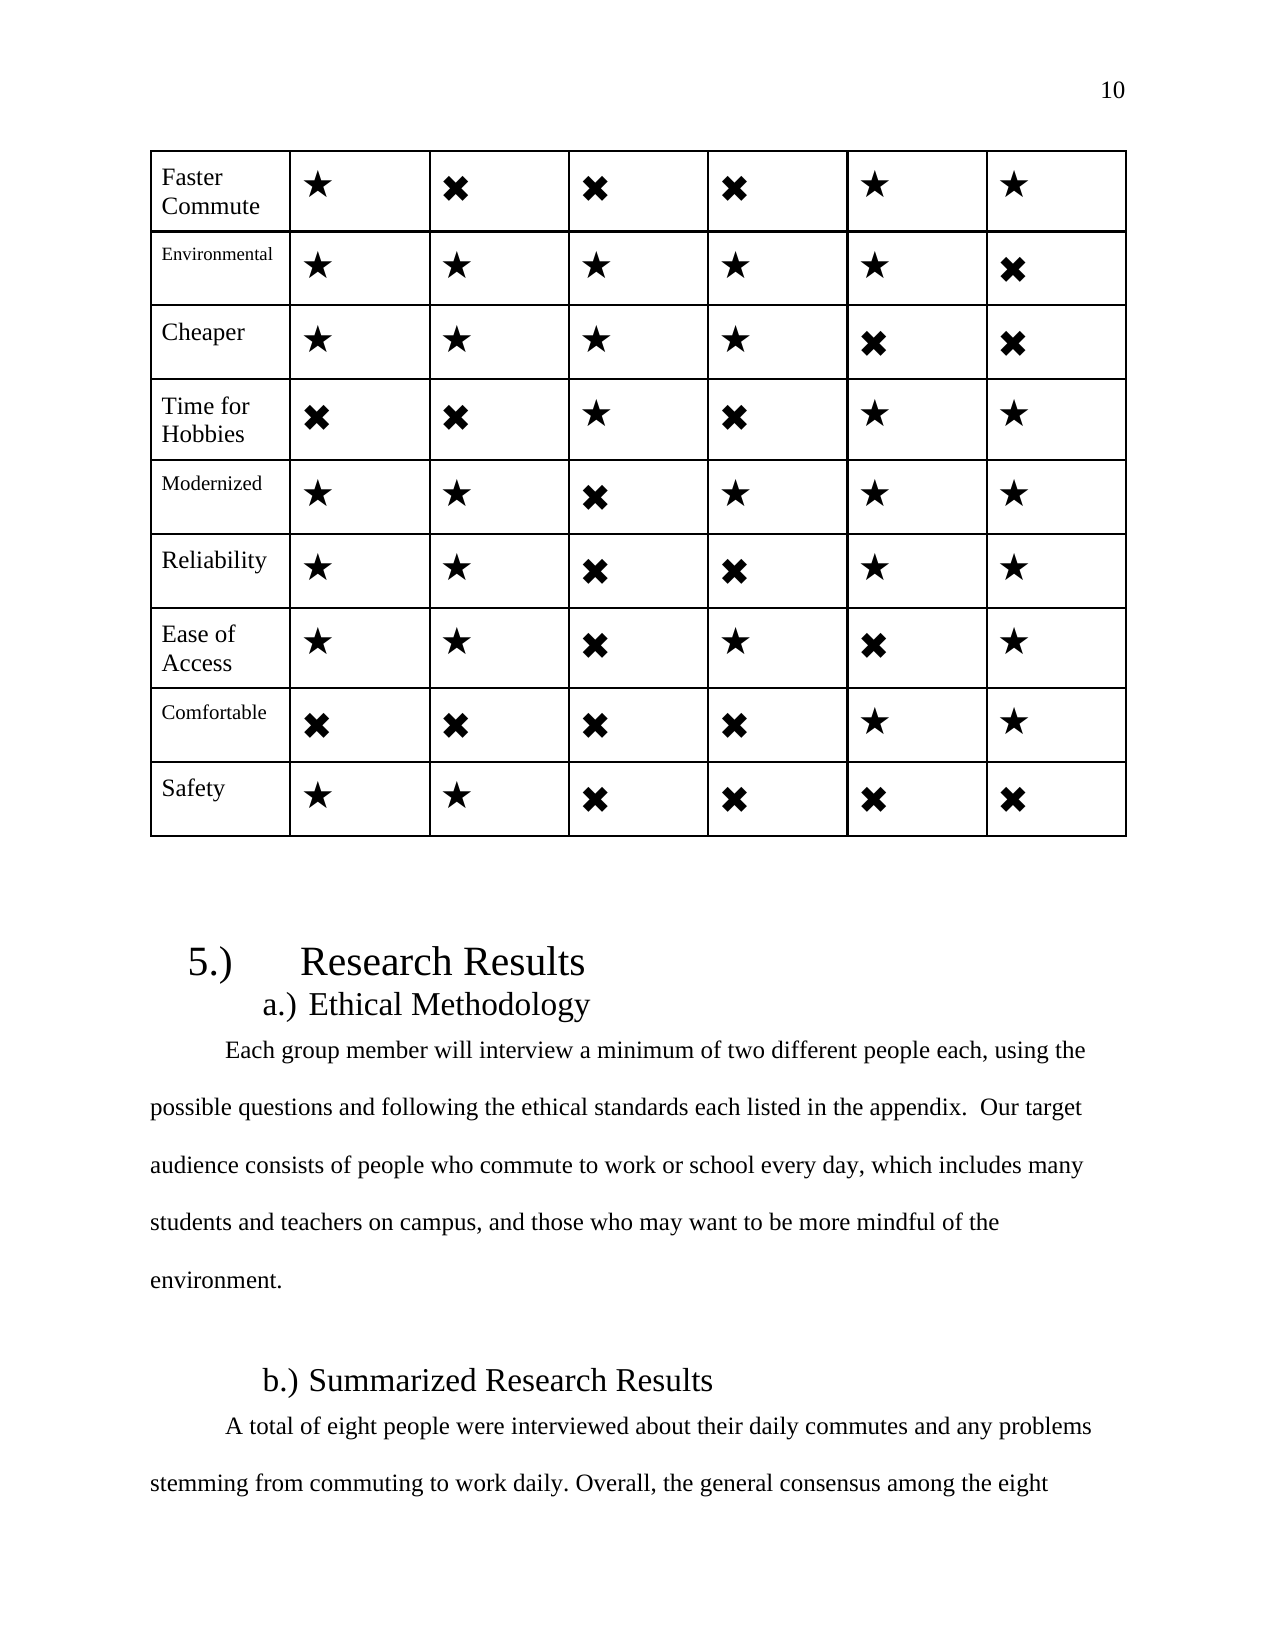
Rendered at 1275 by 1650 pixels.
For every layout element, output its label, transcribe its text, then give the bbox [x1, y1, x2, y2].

table_cell ★ [291, 306, 429, 378]
table_cell Faster Commute [152, 152, 289, 230]
table_cell Reliability [152, 535, 289, 607]
table_cell ✖ [431, 689, 568, 761]
table_cell Modernized [152, 461, 289, 533]
table_cell ★ [988, 535, 1125, 607]
table_cell ★ [291, 763, 429, 835]
table_cell ★ [431, 461, 568, 533]
table_cell ★ [849, 380, 986, 459]
table_cell ✖ [570, 609, 707, 687]
table_cell ★ [849, 233, 986, 304]
table_cell ★ [291, 609, 429, 687]
table_cell Comfortable [152, 689, 289, 761]
table_cell ★ [570, 306, 707, 378]
table_cell ✖ [709, 763, 846, 835]
table_cell ★ [431, 233, 568, 304]
subtitle Research Results [187, 936, 1125, 984]
subtitle Summarized Research Results [262, 1360, 1125, 1398]
table_cell ✖ [570, 461, 707, 533]
subtitle Ethical Methodology [262, 984, 1125, 1022]
table_cell ✖ [570, 763, 707, 835]
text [150, 1411, 1125, 1497]
table_cell Ease of Access [152, 609, 289, 687]
table_cell ★ [291, 535, 429, 607]
table_cell ✖ [849, 763, 986, 835]
table_cell ★ [291, 152, 429, 230]
table_cell ★ [709, 461, 846, 533]
table_cell ✖ [570, 535, 707, 607]
table_cell ★ [431, 609, 568, 687]
table_cell ✖ [709, 380, 846, 459]
table_cell ★ [431, 535, 568, 607]
table_cell ★ [988, 461, 1125, 533]
table_cell ★ [709, 306, 846, 378]
table_cell ★ [849, 152, 986, 230]
table_cell ✖ [291, 689, 429, 761]
table_cell ✖ [988, 306, 1125, 378]
table_cell ★ [431, 763, 568, 835]
table_cell ★ [988, 689, 1125, 761]
table_cell ★ [849, 535, 986, 607]
table_cell ★ [709, 609, 846, 687]
table_cell ★ [709, 233, 846, 304]
table_cell Cheaper [152, 306, 289, 378]
table_cell ★ [291, 461, 429, 533]
table_cell ✖ [431, 152, 568, 230]
table_cell ✖ [570, 689, 707, 761]
table_cell ✖ [291, 380, 429, 459]
table_cell ✖ [849, 609, 986, 687]
table_cell ★ [570, 233, 707, 304]
table_cell ★ [988, 152, 1125, 230]
table_cell Environmental [152, 233, 289, 304]
table_cell ★ [849, 689, 986, 761]
table_cell ★ [570, 380, 707, 459]
table_cell ✖ [431, 380, 568, 459]
table_cell ★ [291, 233, 429, 304]
text Each group member will interview a minimum of two different people each, using the possible questions and following the ethical standards each listed in the appendix. Our target audience consists of people who commute to work or school every day, which includes many students and teachers on campus, and those who may want to be more mindful of the environment. [150, 1035, 1125, 1294]
table_cell Safety [152, 763, 289, 835]
table_cell ✖ [988, 233, 1125, 304]
table_cell ★ [431, 306, 568, 378]
table_cell ✖ [570, 152, 707, 230]
table_cell ✖ [709, 535, 846, 607]
table_cell ✖ [709, 152, 846, 230]
table_cell ★ [988, 380, 1125, 459]
table_cell ★ [849, 461, 986, 533]
table_cell ✖ [988, 763, 1125, 835]
table_cell ✖ [849, 306, 986, 378]
table_cell ★ [988, 609, 1125, 687]
table_cell ✖ [709, 689, 846, 761]
table_cell Time for Hobbies [152, 380, 289, 459]
